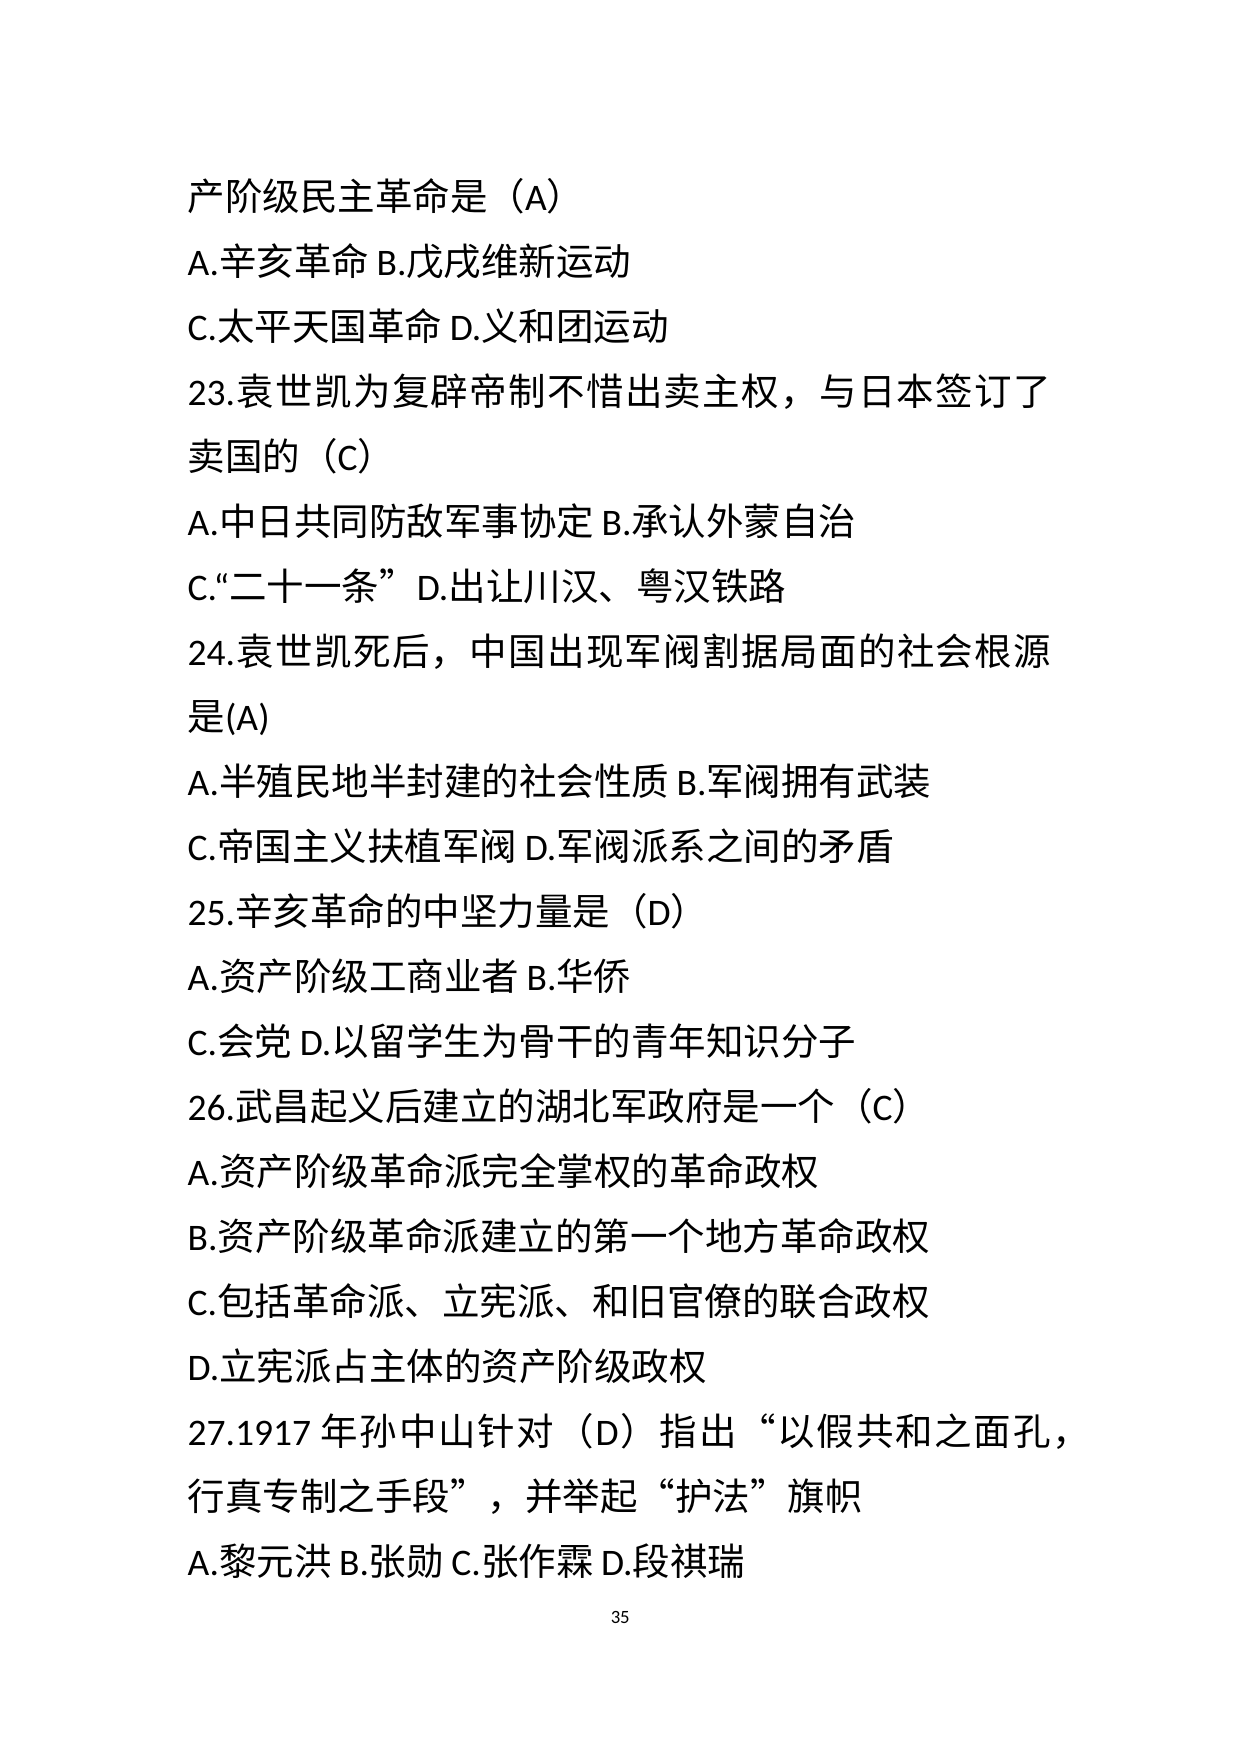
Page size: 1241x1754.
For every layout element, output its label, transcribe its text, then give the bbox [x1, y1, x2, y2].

text C.帝国主义扶植军阀D.军阀派系之间的矛盾 [187, 812, 1053, 877]
text C.会党D.以留学生为骨干的青年知识分子 [187, 1007, 1053, 1072]
text A.资产阶级工商业者B.华侨 [187, 942, 1053, 1007]
text 24.袁世凯死后，中国出现军阀割据局面的社会根源是(A) [187, 617, 1053, 747]
text C.太平天国革命D.义和团运动 [187, 292, 1053, 357]
text A.黎元洪B.张勋C.张作霖D.段祺瑞 [187, 1527, 1053, 1592]
text A.中日共同防敌军事协定B.承认外蒙自治 [187, 487, 1053, 552]
text 26.武昌起义后建立的湖北军政府是一个（C） A.资产阶级革命派完全掌权的革命政权 B.资产阶级革命派建立的第一个地方革命政权 C.包括革命派、立宪派、和旧官僚的联合政权 D.立宪派占主体的资产阶级政权 [187, 1072, 1053, 1397]
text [187, 162, 1053, 227]
text 23.袁世凯为复辟帝制不惜出卖主权，与日本签订了卖国的（C） [187, 357, 1053, 487]
text C.“二十一条”D.出让川汉、粤汉铁路 [187, 552, 1053, 617]
text A.半殖民地半封建的社会性质B.军阀拥有武装 [187, 747, 1053, 812]
text A.辛亥革命B.戊戌维新运动 [187, 227, 1053, 292]
text 25.辛亥革命的中坚力量是（D） [187, 877, 1053, 942]
text 27.1917年孙中山针对（D）指出“以假共和之面孔，行真专制之手段”，并举起“护法”旗帜 [187, 1397, 1053, 1527]
